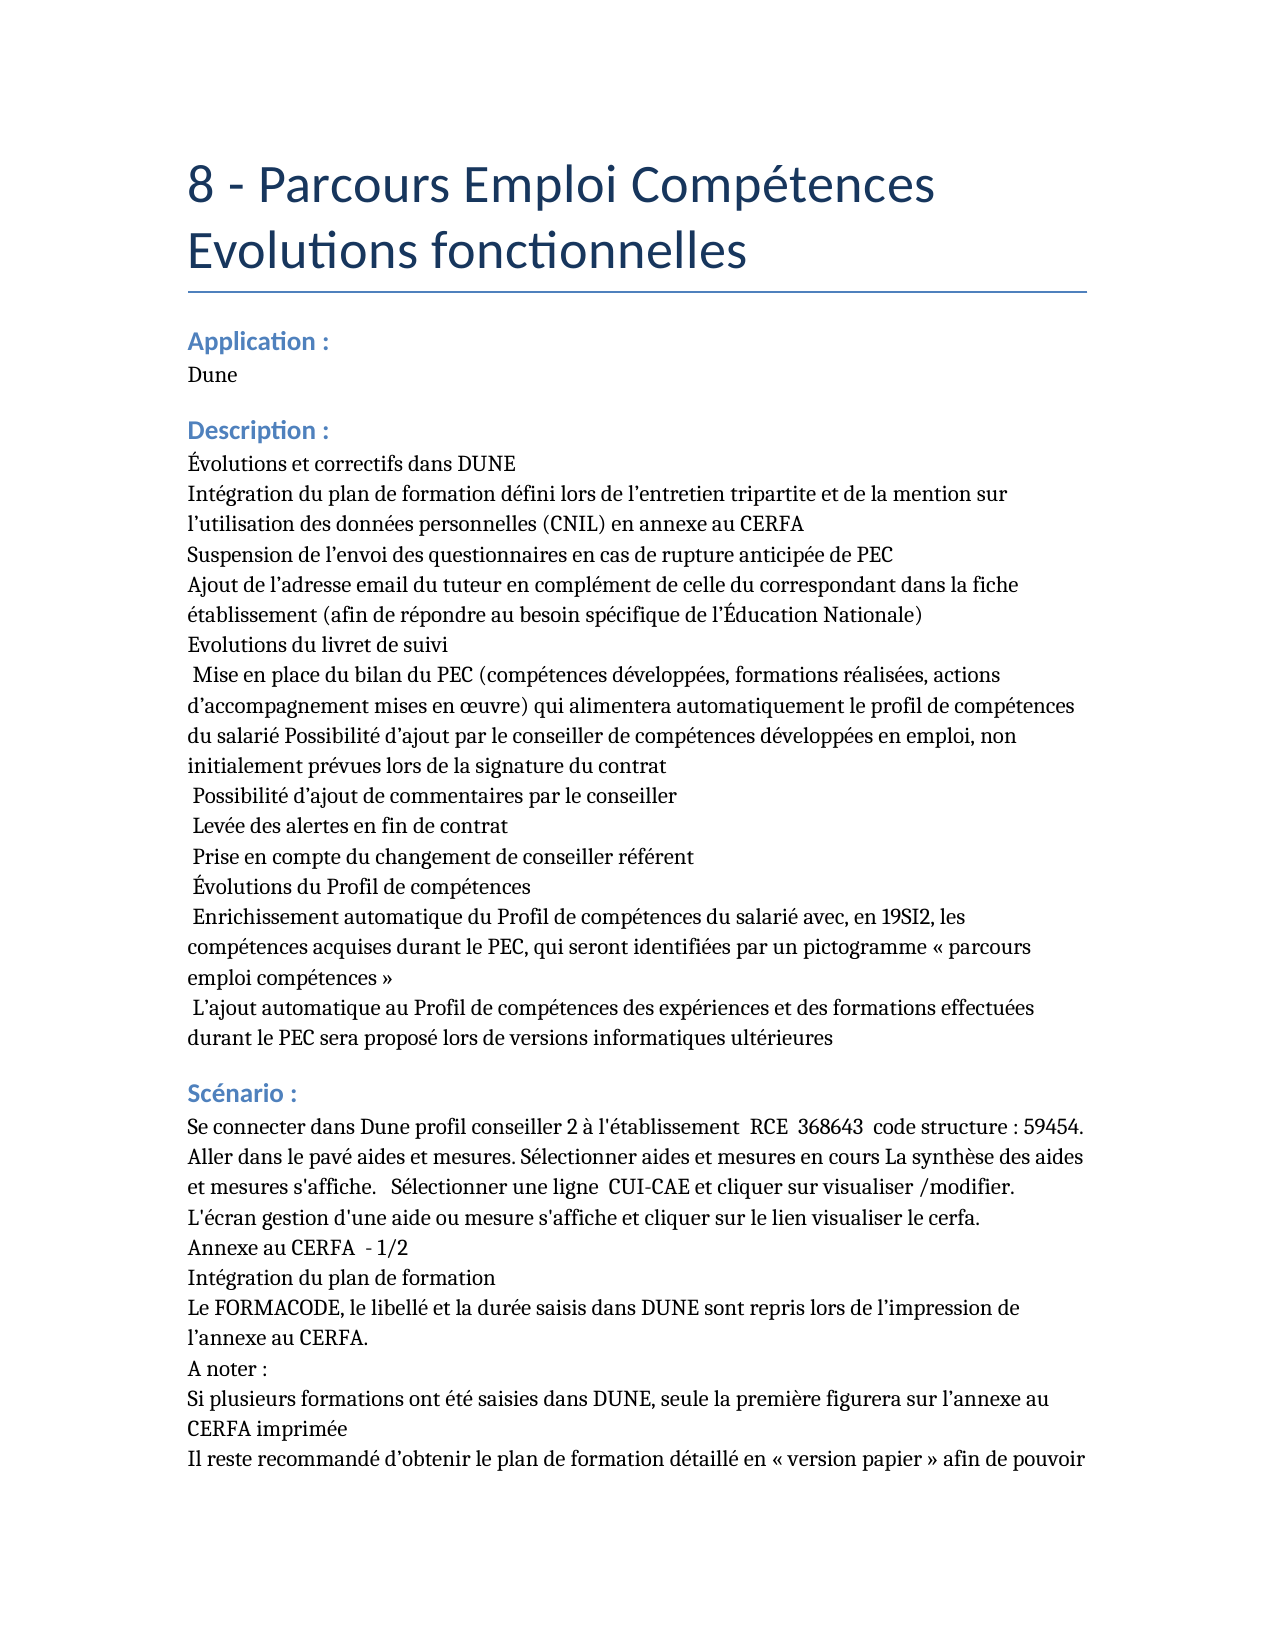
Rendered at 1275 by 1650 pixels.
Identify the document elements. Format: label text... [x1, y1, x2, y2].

title 8 - Parcours Emploi Compétences Evolutions fonctionnelles [187, 150, 1087, 293]
subtitle Description : [187, 413, 1087, 446]
text Évolutions et correctifs dans DUNE Intégration du plan de formation défini lors de l’entretien tripartite et de la mention sur l’utilisation des données personnelles (CNIL) en annexe au CERFA Suspension de l’envoi des questionnaires en cas de rupture anticipée de PEC Ajout de l’adresse email du tuteur en complément de celle du correspondant dans la fiche établissement (afin de répondre au besoin spécifique de l’Éducation Nationale) Evolutions du livret de suivi Mise en place du bilan du PEC (compétences développées, formations réalisées, actions d’accompagnement mises en œuvre) qui alimentera automatiquement le profil de compétences du salarié Possibilité d’ajout par le conseiller de compétences développées en emploi, non initialement prévues lors de la signature du contrat Possibilité d’ajout de commentaires par le conseiller Levée des alertes en fin de contrat Prise en compte du changement de conseiller référent Évolutions du Profil de compétences Enrichissement automatique du Profil de compétences du salarié avec, en 19SI2, les compétences acquises durant le PEC, qui seront identifiées par un pictogramme « parcours emploi compétences » L’ajout automatique au Profil de compétences des expériences et des formations effectuées durant le PEC sera proposé lors de versions informatiques ultérieures [187, 451, 1087, 1051]
subtitle Application : [187, 324, 1087, 357]
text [187, 1114, 1087, 1472]
text Dune [187, 362, 1087, 388]
subtitle Scénario : [187, 1076, 1087, 1109]
